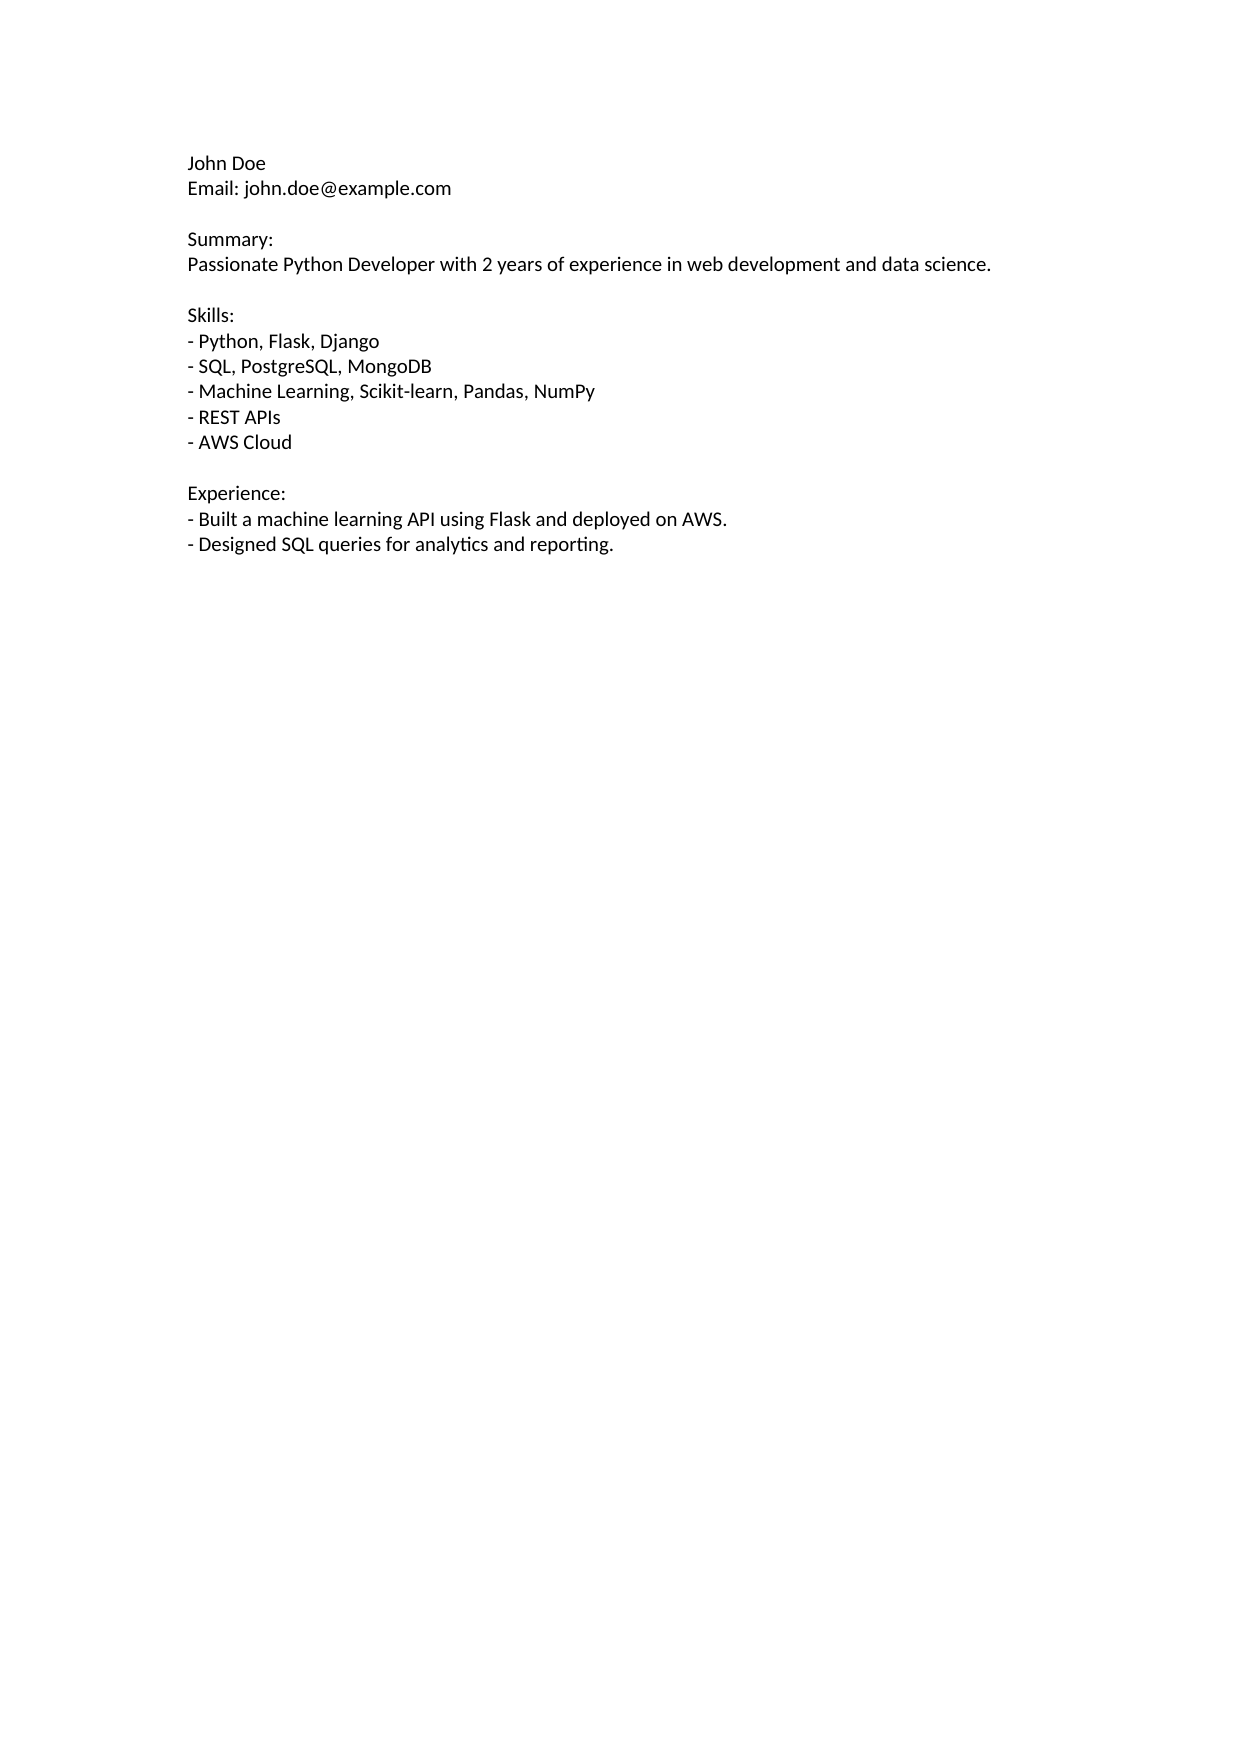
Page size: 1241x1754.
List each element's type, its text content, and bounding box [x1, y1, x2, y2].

text - Machine Learning, Scikit-learn, Pandas, NumPy [187, 379, 1053, 404]
text Email: john.doe@example.com [187, 175, 1053, 201]
text - Designed SQL queries for analytics and reporting. [187, 531, 1053, 557]
text - SQL, PostgreSQL, MongoDB [187, 353, 1053, 379]
text - Built a machine learning API using Flask and deployed on AWS. [187, 506, 1053, 531]
text Summary: [187, 226, 1053, 252]
text Skills: [187, 302, 1053, 328]
text - REST APIs [187, 404, 1053, 429]
text - Python, Flask, Django [187, 328, 1053, 353]
text Experience: [187, 480, 1053, 506]
text - AWS Cloud [187, 429, 1053, 455]
text Passionate Python Developer with 2 years of experience in web development and data science. [187, 252, 1053, 277]
text John Doe [187, 150, 1053, 175]
